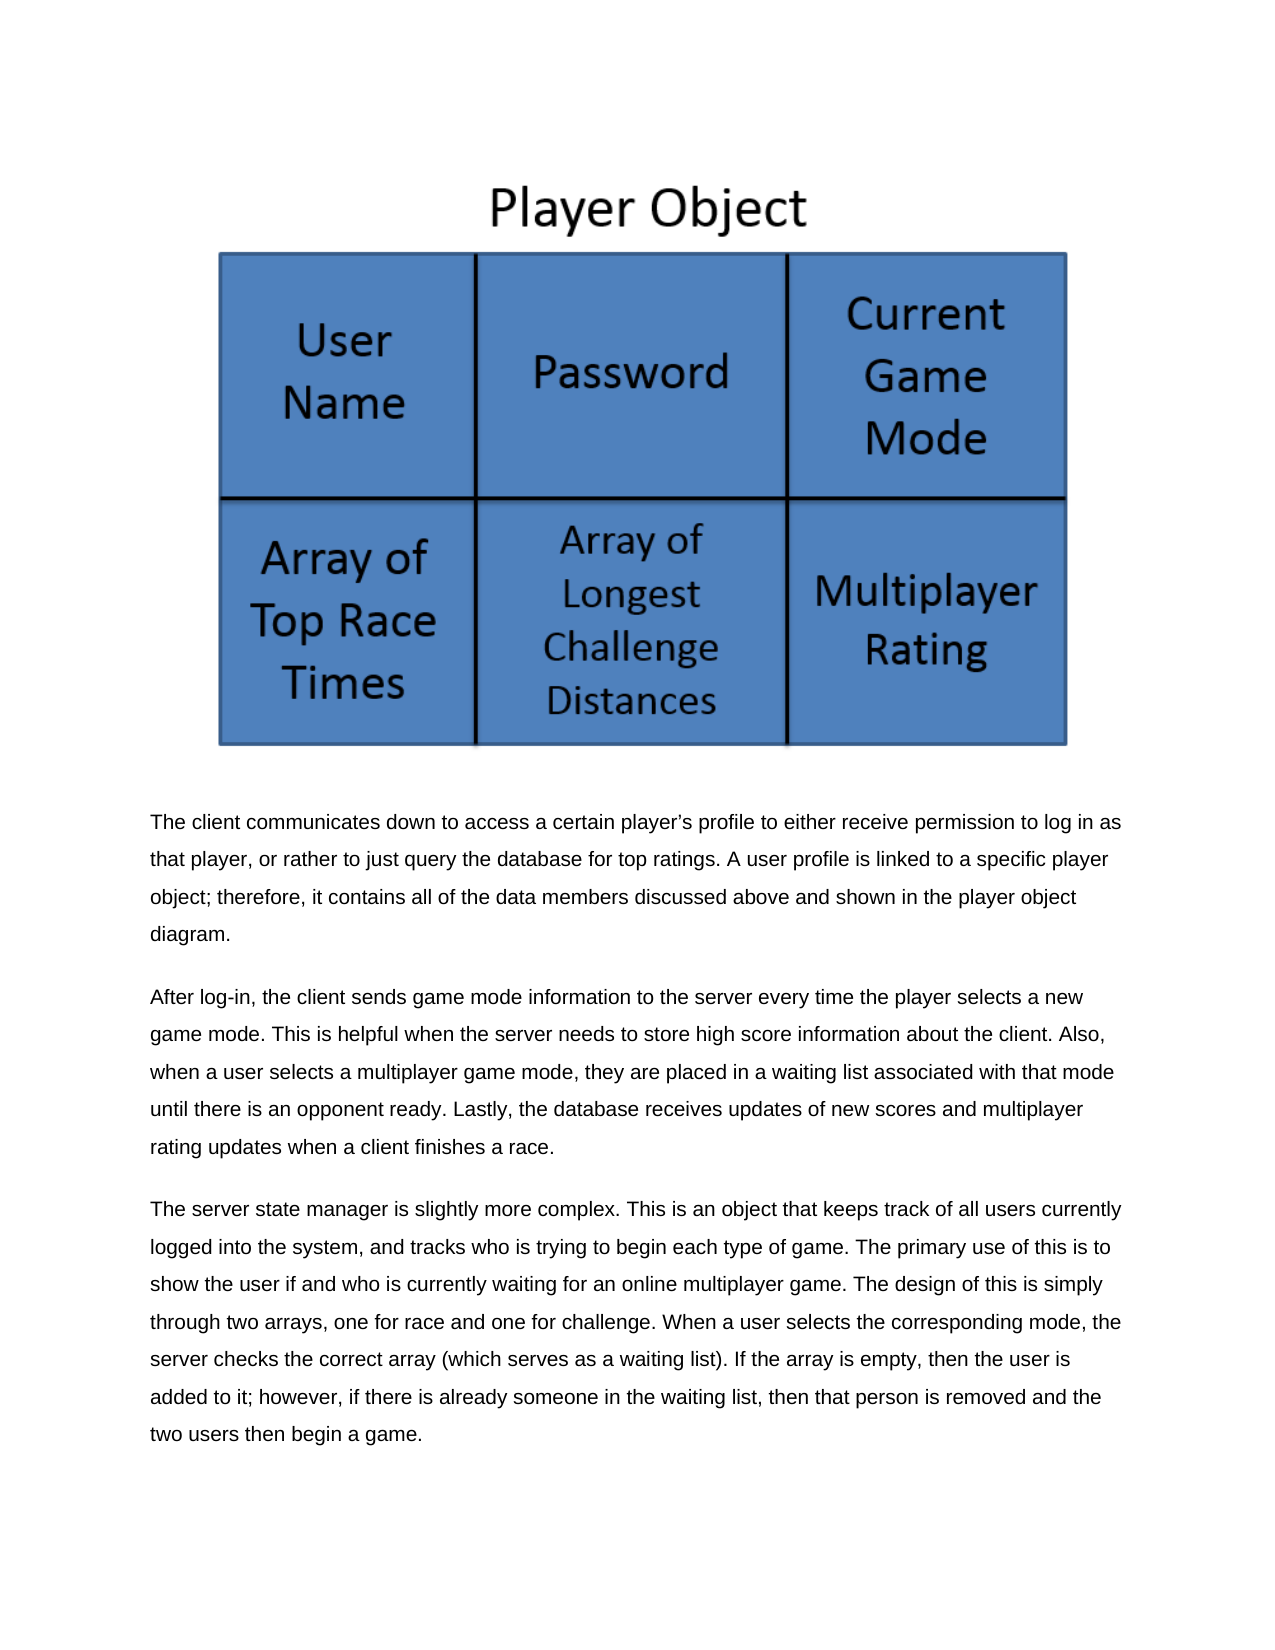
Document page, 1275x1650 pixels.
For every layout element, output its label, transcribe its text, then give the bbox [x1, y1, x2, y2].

text After log-in, the client sends game mode information to the server every time the player selects a new game mode. This is helpful when the server needs to store high score information about the client. Also, when a user selects a multiplayer game mode, they are placed in a waiting list associated with that mode until there is an opponent ready. Lastly, the database receives updates of new scores and multiplayer rating updates when a client finishes a race. [150, 971, 1125, 1159]
picture [150, 150, 1125, 797]
text The server state manager is slightly more complex. This is an object that keeps track of all users currently logged into the system, and tracks who is trying to begin each type of game. The primary use of this is to show the user if and who is currently waiting for an online multiplayer game. The design of this is simply through two arrays, one for race and one for challenge. When a user selects the corresponding mode, the server checks the correct array (which serves as a waiting list). If the array is empty, then the user is added to it; however, if there is already someone in the waiting list, then that person is removed and the two users then begin a game. [150, 1184, 1125, 1446]
text The client communicates down to access a certain player’s profile to either receive permission to log in as that player, or rather to just query the database for top ratings. A user profile is linked to a specific player object; therefore, it contains all of the data members discussed above and shown in the player object diagram. [150, 797, 1125, 946]
